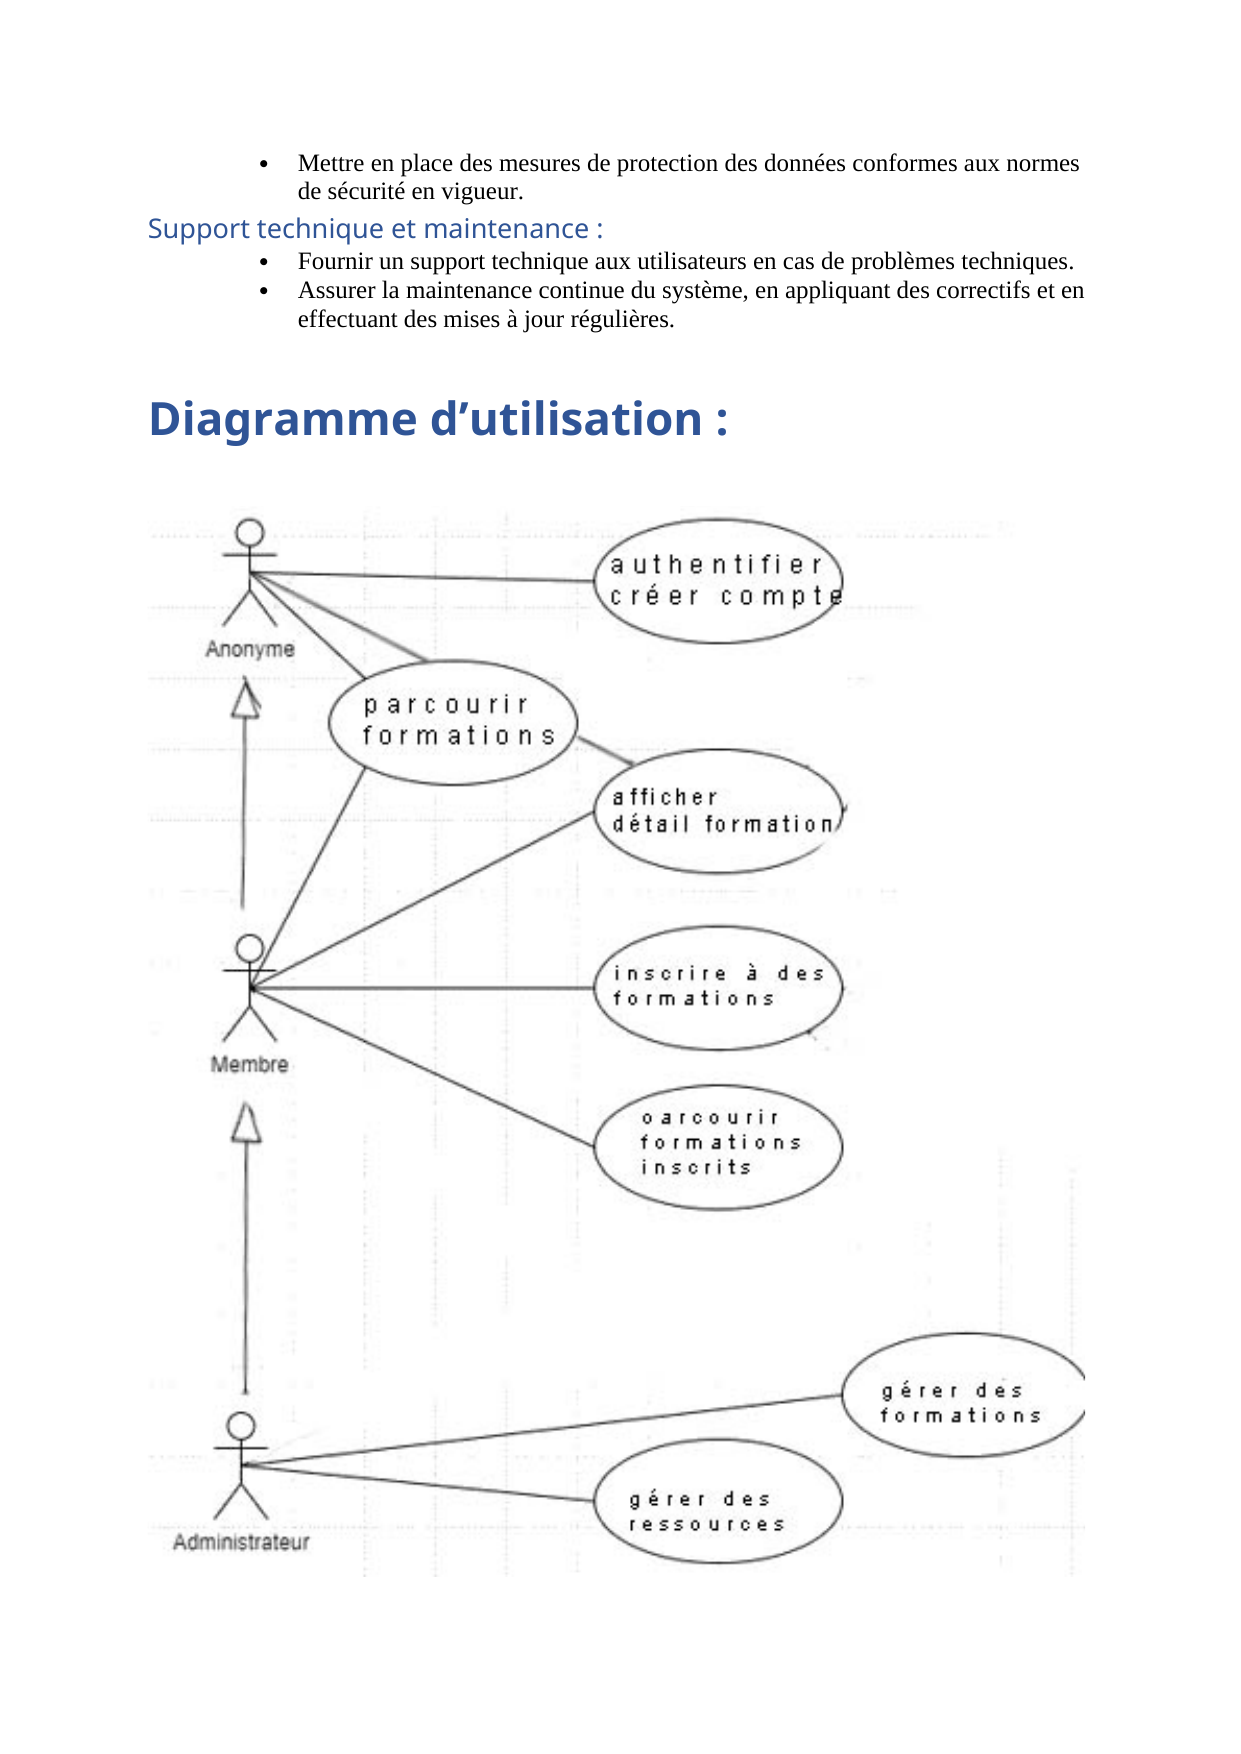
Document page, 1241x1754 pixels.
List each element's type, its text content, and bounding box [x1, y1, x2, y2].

list Assurer la maintenance continue du système, en appliquant des correctifs et en effectuant des mises à jour régulières. [260, 275, 1093, 332]
list Fournir un support technique aux utilisateurs en cas de problèmes techniques. [260, 246, 1093, 275]
list Mettre en place des mesures de protection des données conformes aux normes de sécurité en vigueur. [260, 148, 1093, 205]
picture [147, 506, 1085, 1577]
subtitle Diagramme d’utilisation : [148, 386, 1093, 448]
subtitle Support technique et maintenance : [148, 209, 1093, 246]
